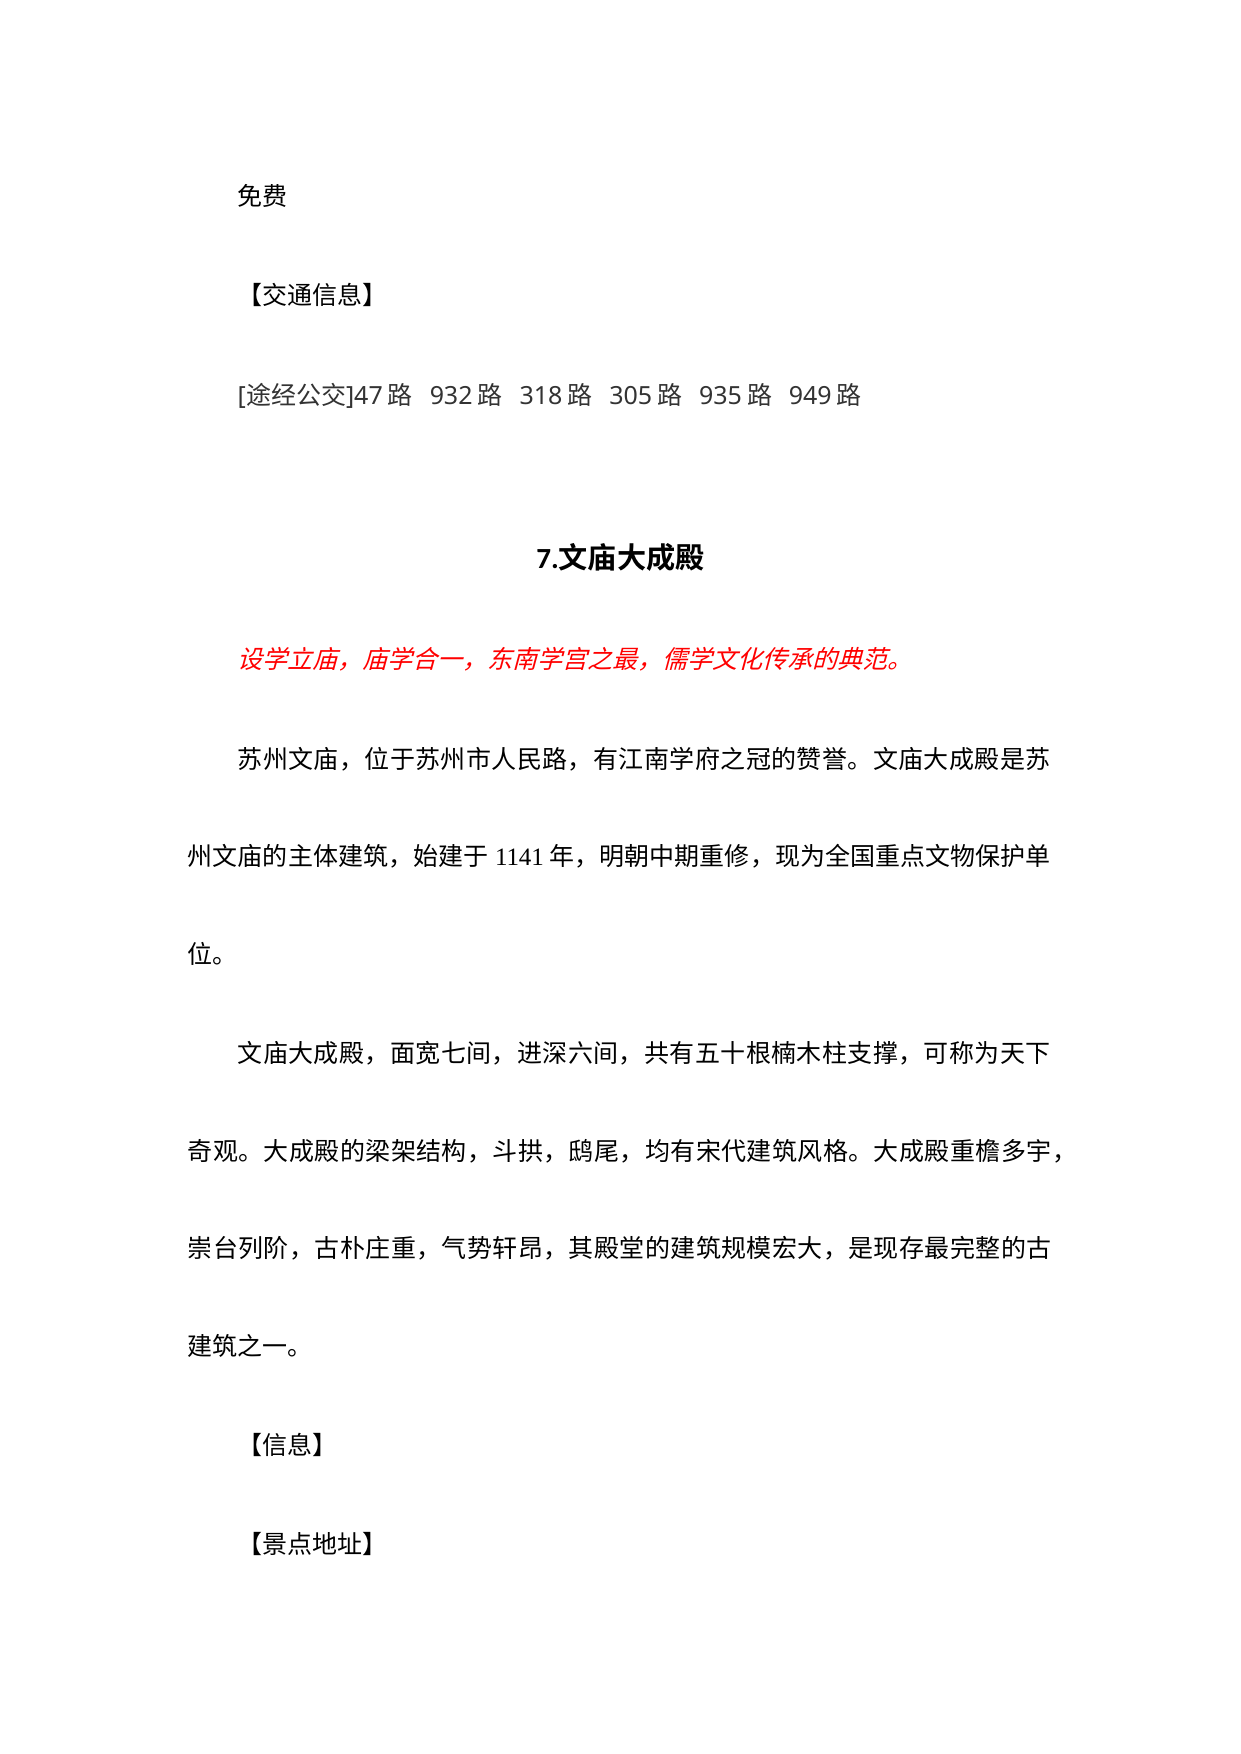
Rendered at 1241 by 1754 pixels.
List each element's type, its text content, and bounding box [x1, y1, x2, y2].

text 【景点地址】 [187, 1511, 1053, 1576]
text 【信息】 [187, 1411, 1053, 1476]
text 【交通信息】 [187, 261, 1053, 326]
text 文庙大成殿，面宽七间，进深六间，共有五十根楠木柱支撑，可称为天下奇观。大成殿的梁架结构，斗拱，鸱尾，均有宋代建筑风格。大成殿重檐多宇，崇台列阶，古朴庄重，气势轩昂，其殿堂的建筑规模宏大，是现存最完整的古建筑之一。 [187, 1019, 1053, 1377]
text [途经公交]47路 932路 318路 305路 935路 949路 [187, 361, 1053, 426]
text 设学立庙，庙学合一，东南学宫之最，儒学文化传承的典范。 [187, 626, 1053, 691]
text 7.文庙大成殿 [187, 523, 1053, 588]
text 苏州文庙，位于苏州市人民路，有江南学府之冠的赞誉。文庙大成殿是苏州文庙的主体建筑，始建于1141年，明朝中期重修，现为全国重点文物保护单位。 [187, 725, 1053, 985]
text 免费 [187, 162, 1053, 227]
